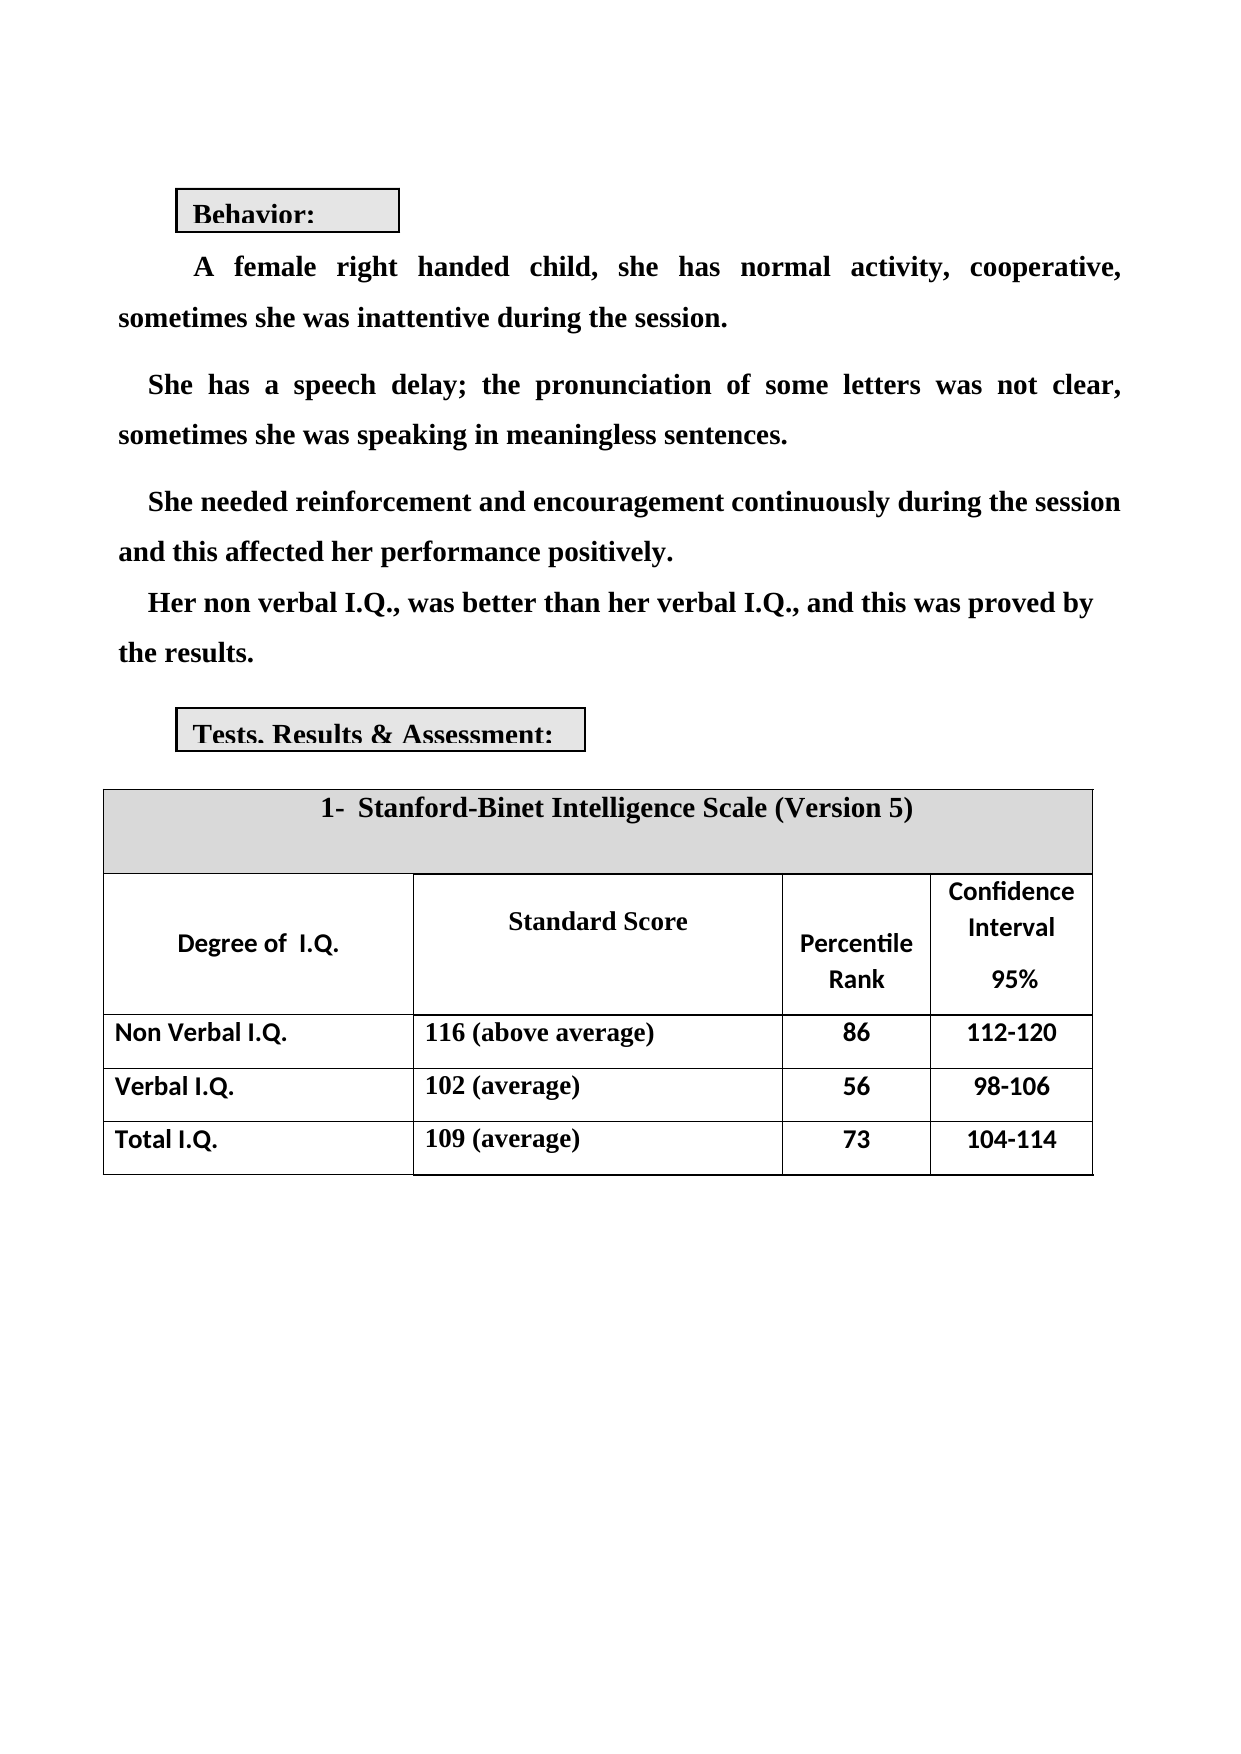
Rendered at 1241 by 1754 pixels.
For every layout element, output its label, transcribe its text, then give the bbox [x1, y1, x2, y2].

table_cell 73 [783, 1122, 930, 1174]
table_cell Confidence Interval 95% [931, 875, 1092, 1014]
table_cell Standard Score [414, 875, 782, 1014]
table_cell 86 [783, 1016, 930, 1067]
table_cell 109 (average) [414, 1122, 782, 1174]
table_cell 116 (above average) [414, 1016, 782, 1067]
table_header Stanford-Binet Intelligence Scale (Version 5) [104, 790, 1092, 873]
table_cell 98-106 [931, 1069, 1092, 1121]
text She needed reinforcement and encouragement continuously during the session and this affected her performance positively. [118, 484, 1122, 568]
table_cell Degree of I.Q. [104, 874, 413, 1014]
table_cell 112-120 [931, 1016, 1092, 1067]
table_cell 56 [783, 1069, 930, 1121]
text A female right handed child, she has normal activity, cooperative, sometimes she was inattentive during the session. [118, 249, 1122, 333]
text She has a speech delay; the pronunciation of some letters was not clear, sometimes she was speaking in meaningless sentences. [118, 367, 1122, 451]
table_cell Percentile Rank [783, 875, 930, 1014]
table_cell Total I.Q. [104, 1122, 413, 1174]
table_cell 104-114 [931, 1122, 1092, 1174]
table_cell Non Verbal I.Q. [104, 1015, 413, 1067]
text Her non verbal I.Q., was better than her verbal I.Q., and this was proved by the results. [118, 585, 1122, 668]
table_cell Verbal I.Q. [104, 1069, 413, 1121]
table_cell 102 (average) [414, 1069, 782, 1121]
